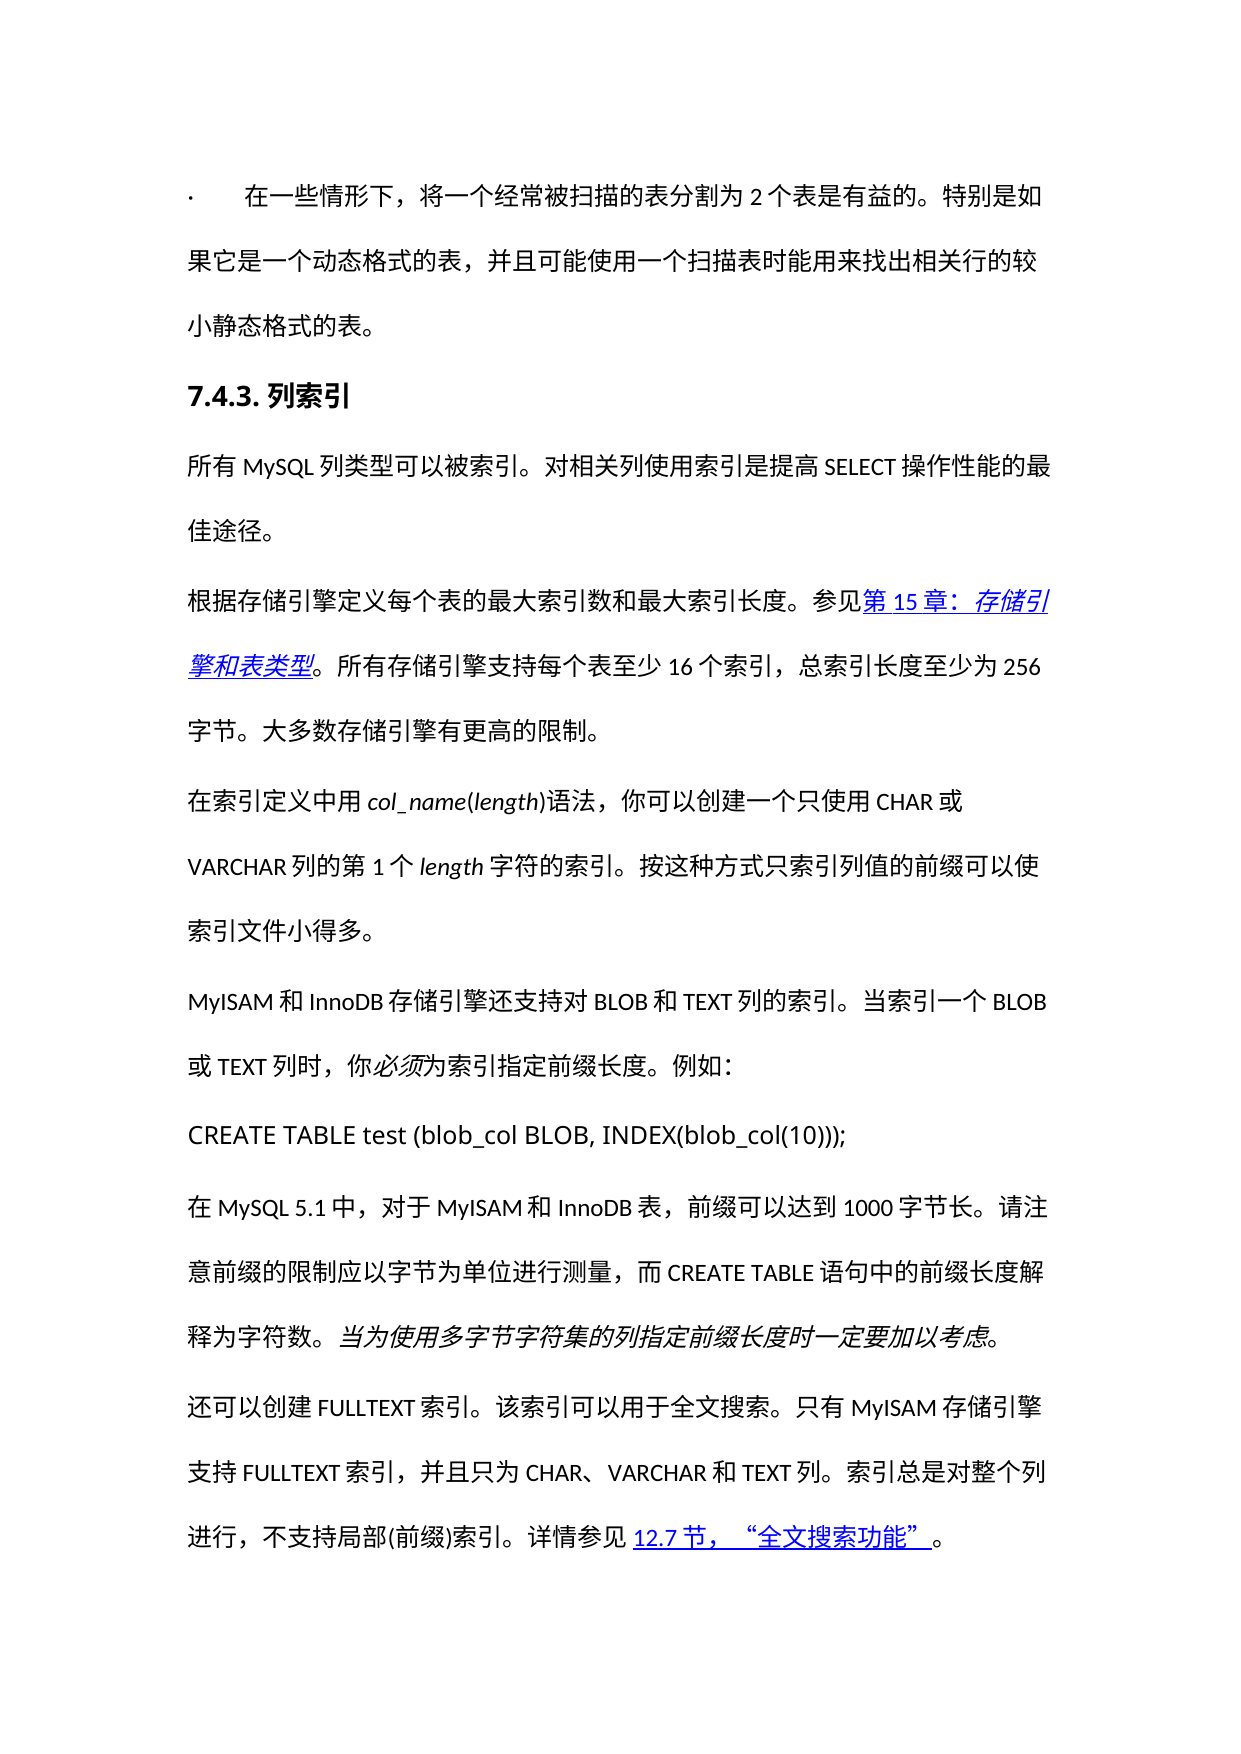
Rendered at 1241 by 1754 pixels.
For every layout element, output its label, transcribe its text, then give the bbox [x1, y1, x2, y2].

text 所有MySQL列类型可以被索引。对相关列使用索引是提高SELECT操作性能的最佳途径。 [187, 432, 1053, 562]
text 还可以创建FULLTEXT索引。该索引可以用于全文搜索。只有MyISAM存储引擎支持FULLTEXT索引，并且只为CHAR、VARCHAR和TEXT列。索引总是对整个列进行，不支持局部(前缀)索引。详情参见12.7节，“全文搜索功能”。 [187, 1373, 1053, 1568]
text CREATE TABLE test (blob_col BLOB, INDEX(blob_col(10))); [187, 1103, 1053, 1168]
text · 在一些情形下，将一个经常被扫描的表分割为2个表是有益的。特别是如果它是一个动态格式的表，并且可能使用一个扫描表时能用来找出相关行的较小静态格式的表。 [187, 162, 1053, 357]
text 根据存储引擎定义每个表的最大索引数和最大索引长度。参见第15章：存储引擎和表类型。所有存储引擎支持每个表至少16个索引，总索引长度至少为256字节。大多数存储引擎有更高的限制。 [187, 567, 1053, 762]
text MyISAM和InnoDB存储引擎还支持对BLOB和TEXT列的索引。当索引一个BLOB或TEXT列时，你必须为索引指定前缀长度。例如： [187, 967, 1053, 1097]
text 在MySQL 5.1中，对于MyISAM和InnoDB表，前缀可以达到1000字节长。请注意前缀的限制应以字节为单位进行测量，而CREATE TABLE语句中的前缀长度解释为字符数。当为使用多字节字符集的列指定前缀长度时一定要加以考虑。 [187, 1173, 1053, 1368]
text 在索引定义中用col_name(length)语法，你可以创建一个只使用CHAR或VARCHAR列的第1个length字符的索引。按这种方式只索引列值的前缀可以使索引文件小得多。 [187, 767, 1053, 962]
subtitle 7.4.3. 列索引 [187, 362, 1053, 427]
